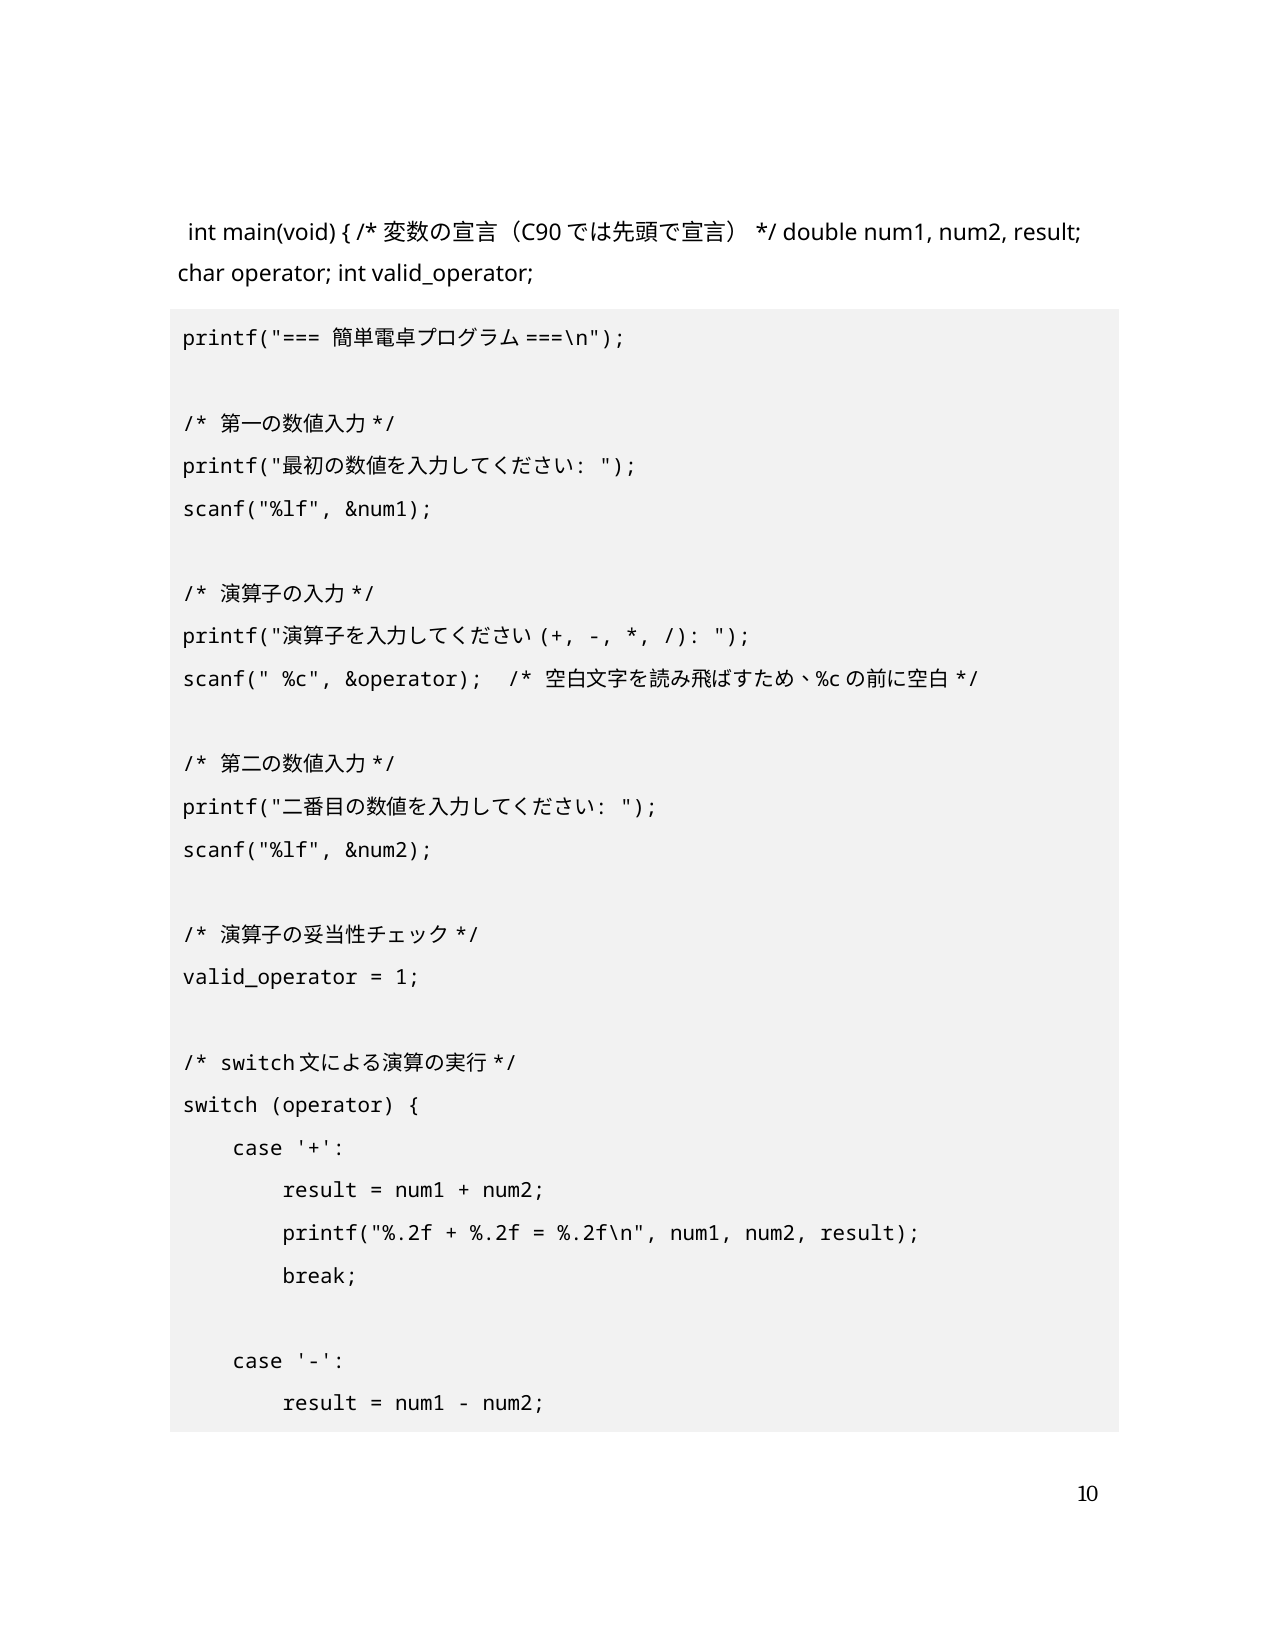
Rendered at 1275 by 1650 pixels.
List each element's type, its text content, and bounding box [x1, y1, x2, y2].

text int main(void) { /* 変数の宣言（C90では先頭で宣言） */ double num1, num2, result; char operator; int valid_operator; [177, 207, 1098, 290]
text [183, 321, 1106, 1419]
